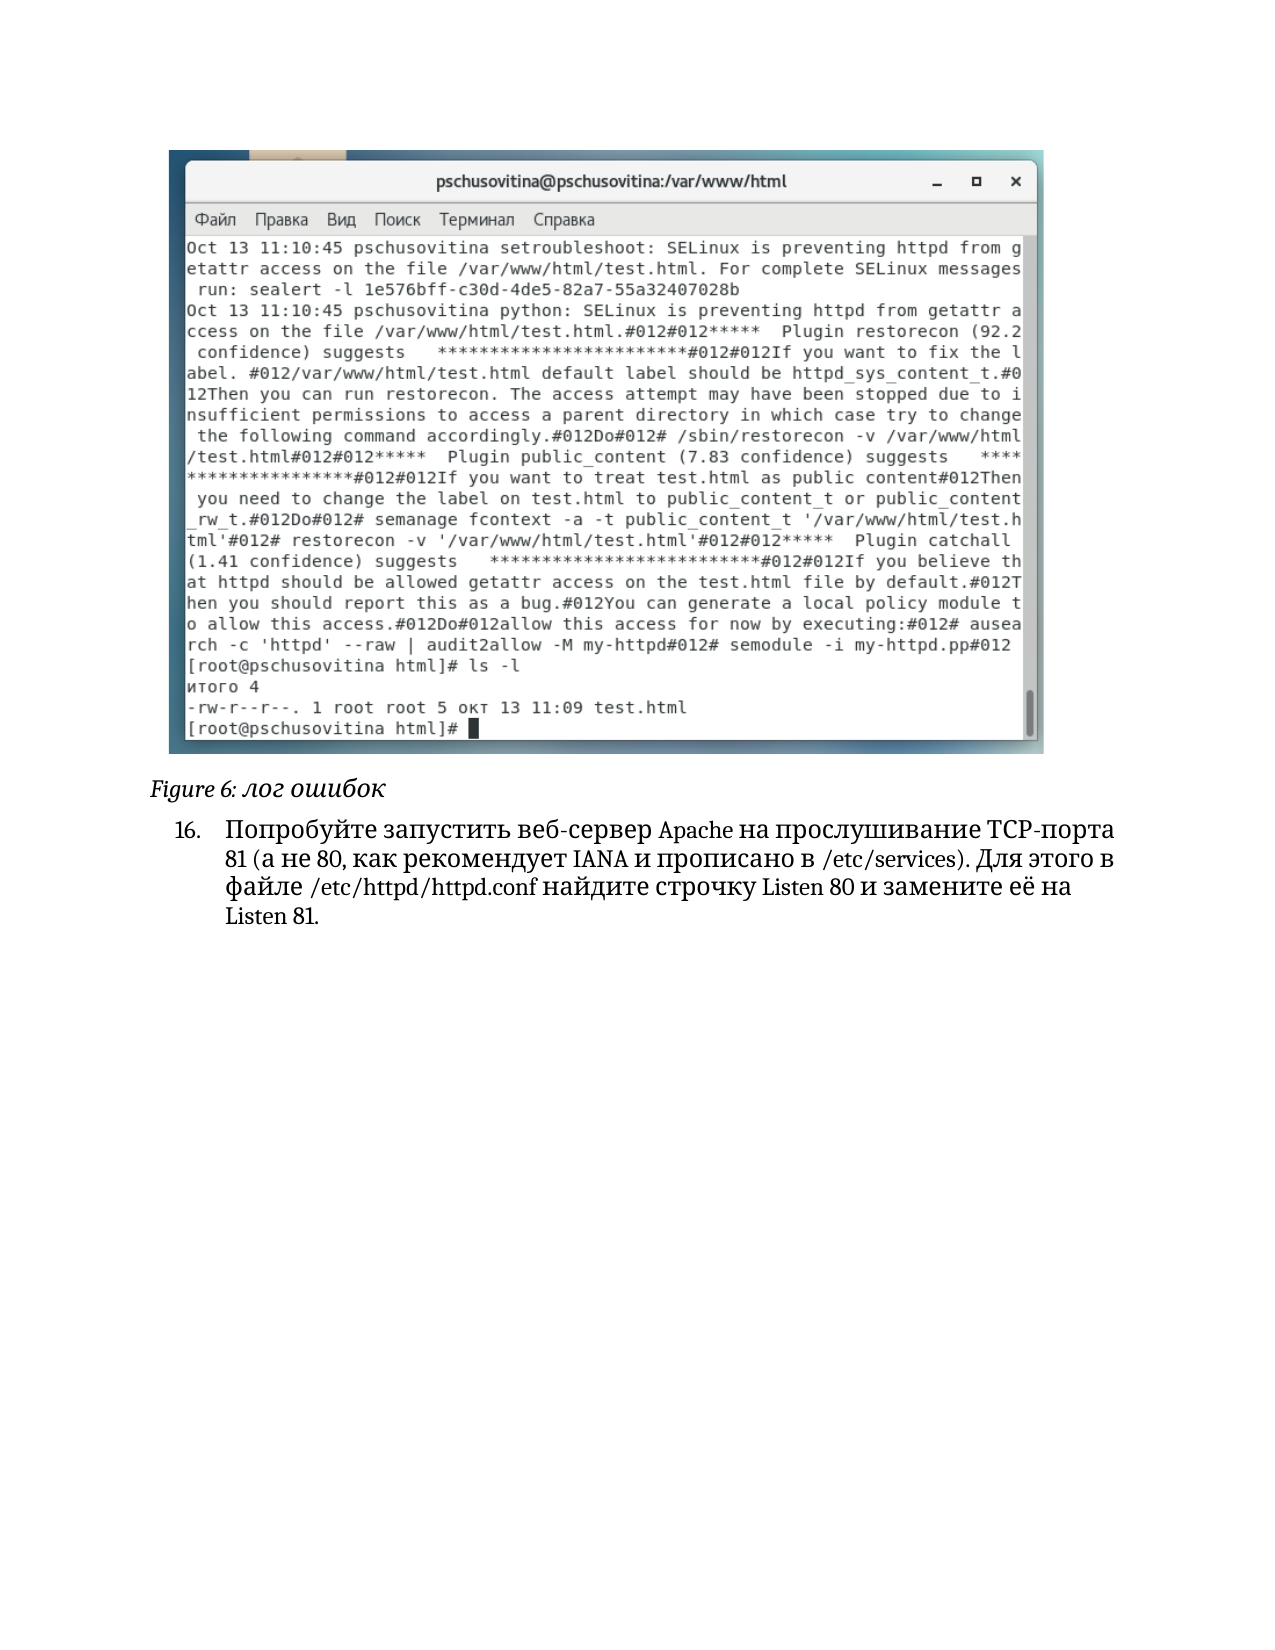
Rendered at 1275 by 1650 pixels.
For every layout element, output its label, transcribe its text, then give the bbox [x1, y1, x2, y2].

text Figure 6: лог ошибок [150, 774, 1125, 803]
list Попробуйте запустить веб-сервер Apache на прослушивание ТСР-порта 81 (а не 80, как рекомендует IANA и прописано в /etc/services). Для этого в файле /etc/httpd/httpd.conf найдите строчку Listen 80 и замените её на Listen 81. [175, 816, 1125, 931]
picture [168, 150, 1044, 754]
